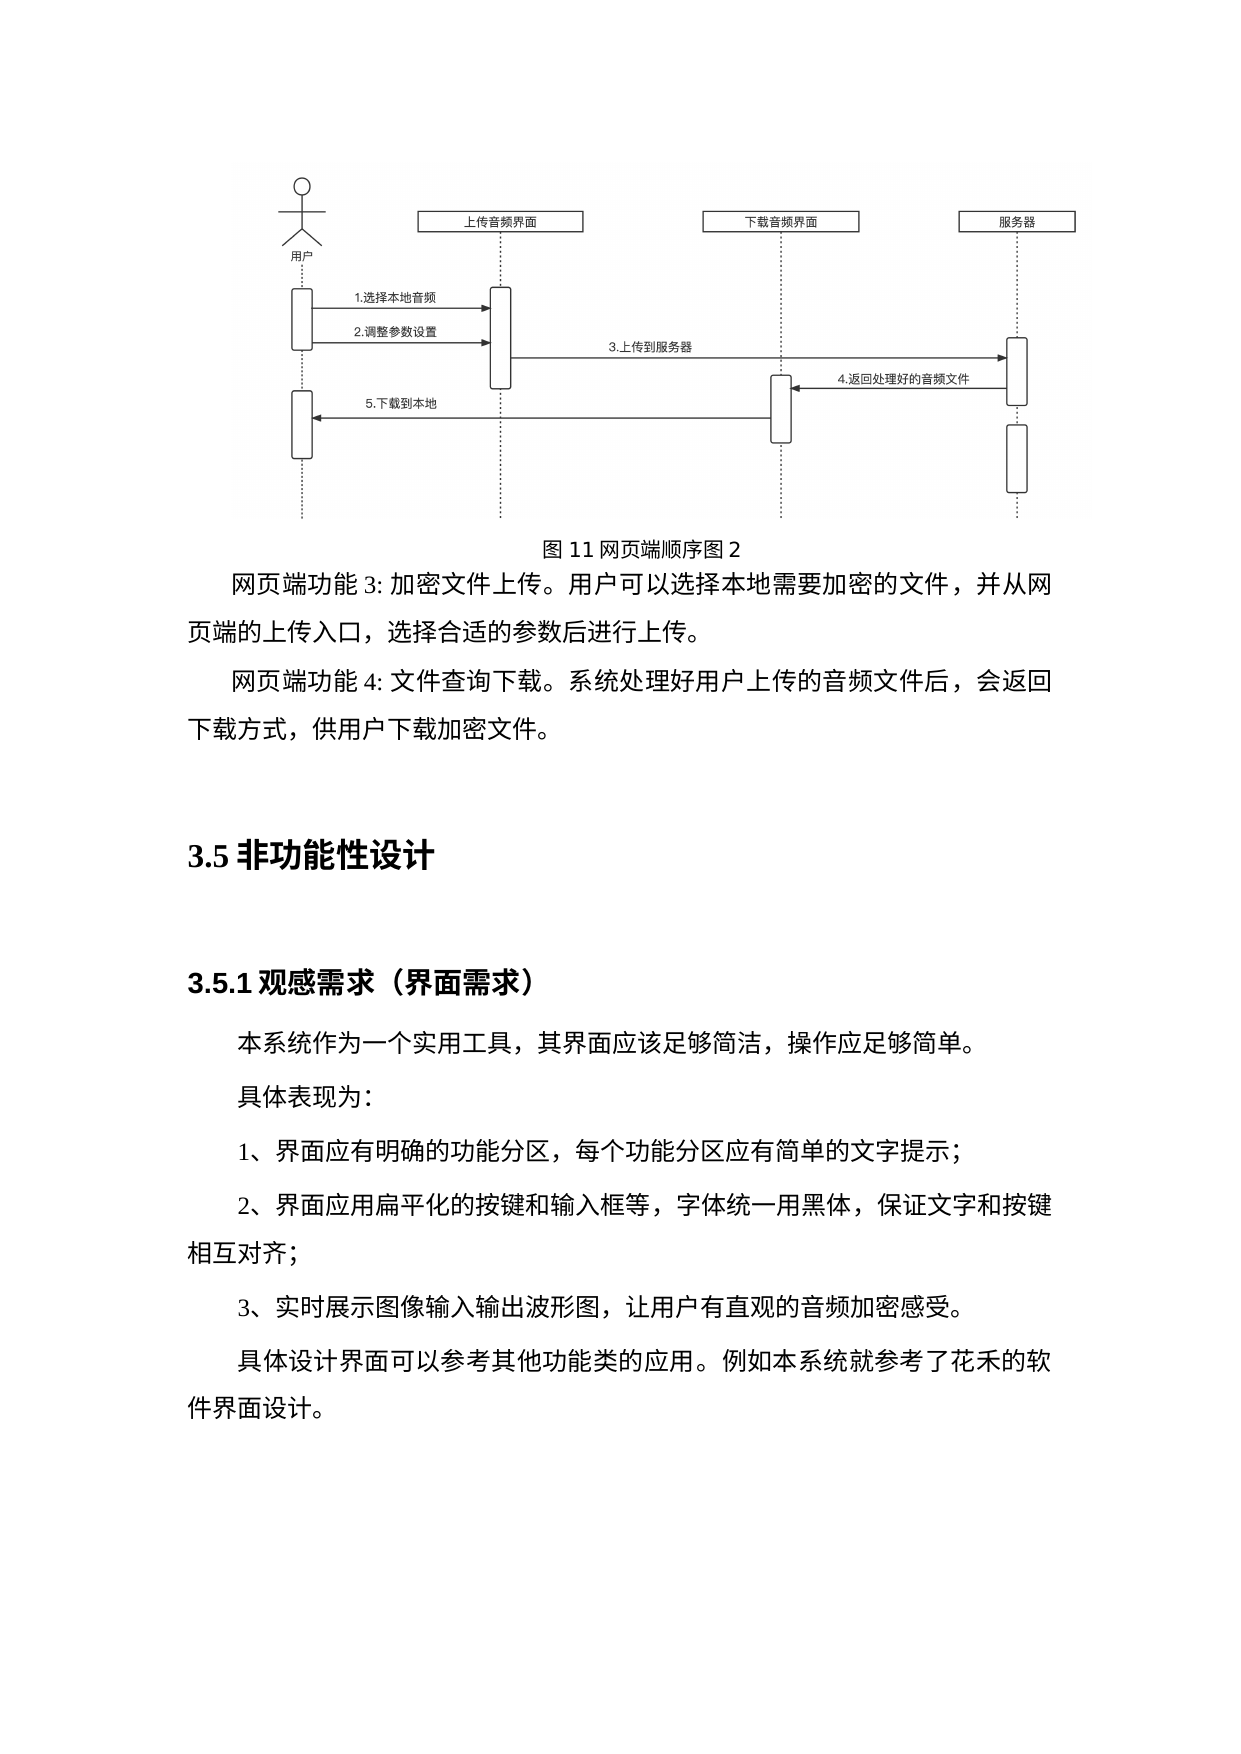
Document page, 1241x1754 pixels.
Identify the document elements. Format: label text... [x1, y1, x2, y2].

list 网页端功能4: 文件查询下载。系统处理好用户上传的音频文件后，会返回下载方式，供用户下载加密文件。 [187, 664, 1053, 746]
text 3、实时展示图像输入输出波形图，让用户有直观的音频加密感受。 [187, 1289, 1053, 1323]
text 本系统作为一个实用工具，其界面应该足够简洁，操作应足够简单。 [187, 1025, 1053, 1059]
text 具体设计界面可以参考其他功能类的应用。例如本系统就参考了花禾的软件界面设计。 [187, 1343, 1053, 1425]
text 2、界面应用扁平化的按键和输入框等，字体统一用黑体，保证文字和按键相互对齐； [187, 1188, 1053, 1269]
text 1、界面应有明确的功能分区，每个功能分区应有简单的文字提示； [187, 1133, 1053, 1168]
subtitle 3.5非功能性设计 [187, 821, 1053, 886]
text 具体表现为： [187, 1079, 1053, 1113]
subtitle 3.5.1观感需求（界面需求） [187, 948, 1053, 1013]
list 图 11网页端顺序图2 [187, 532, 1053, 564]
list 网页端功能3: 加密文件上传。用户可以选择本地需要加密的文件，并从网页端的上传入口，选择合适的参数后进行上传。 [187, 567, 1053, 648]
picture [231, 162, 1092, 519]
